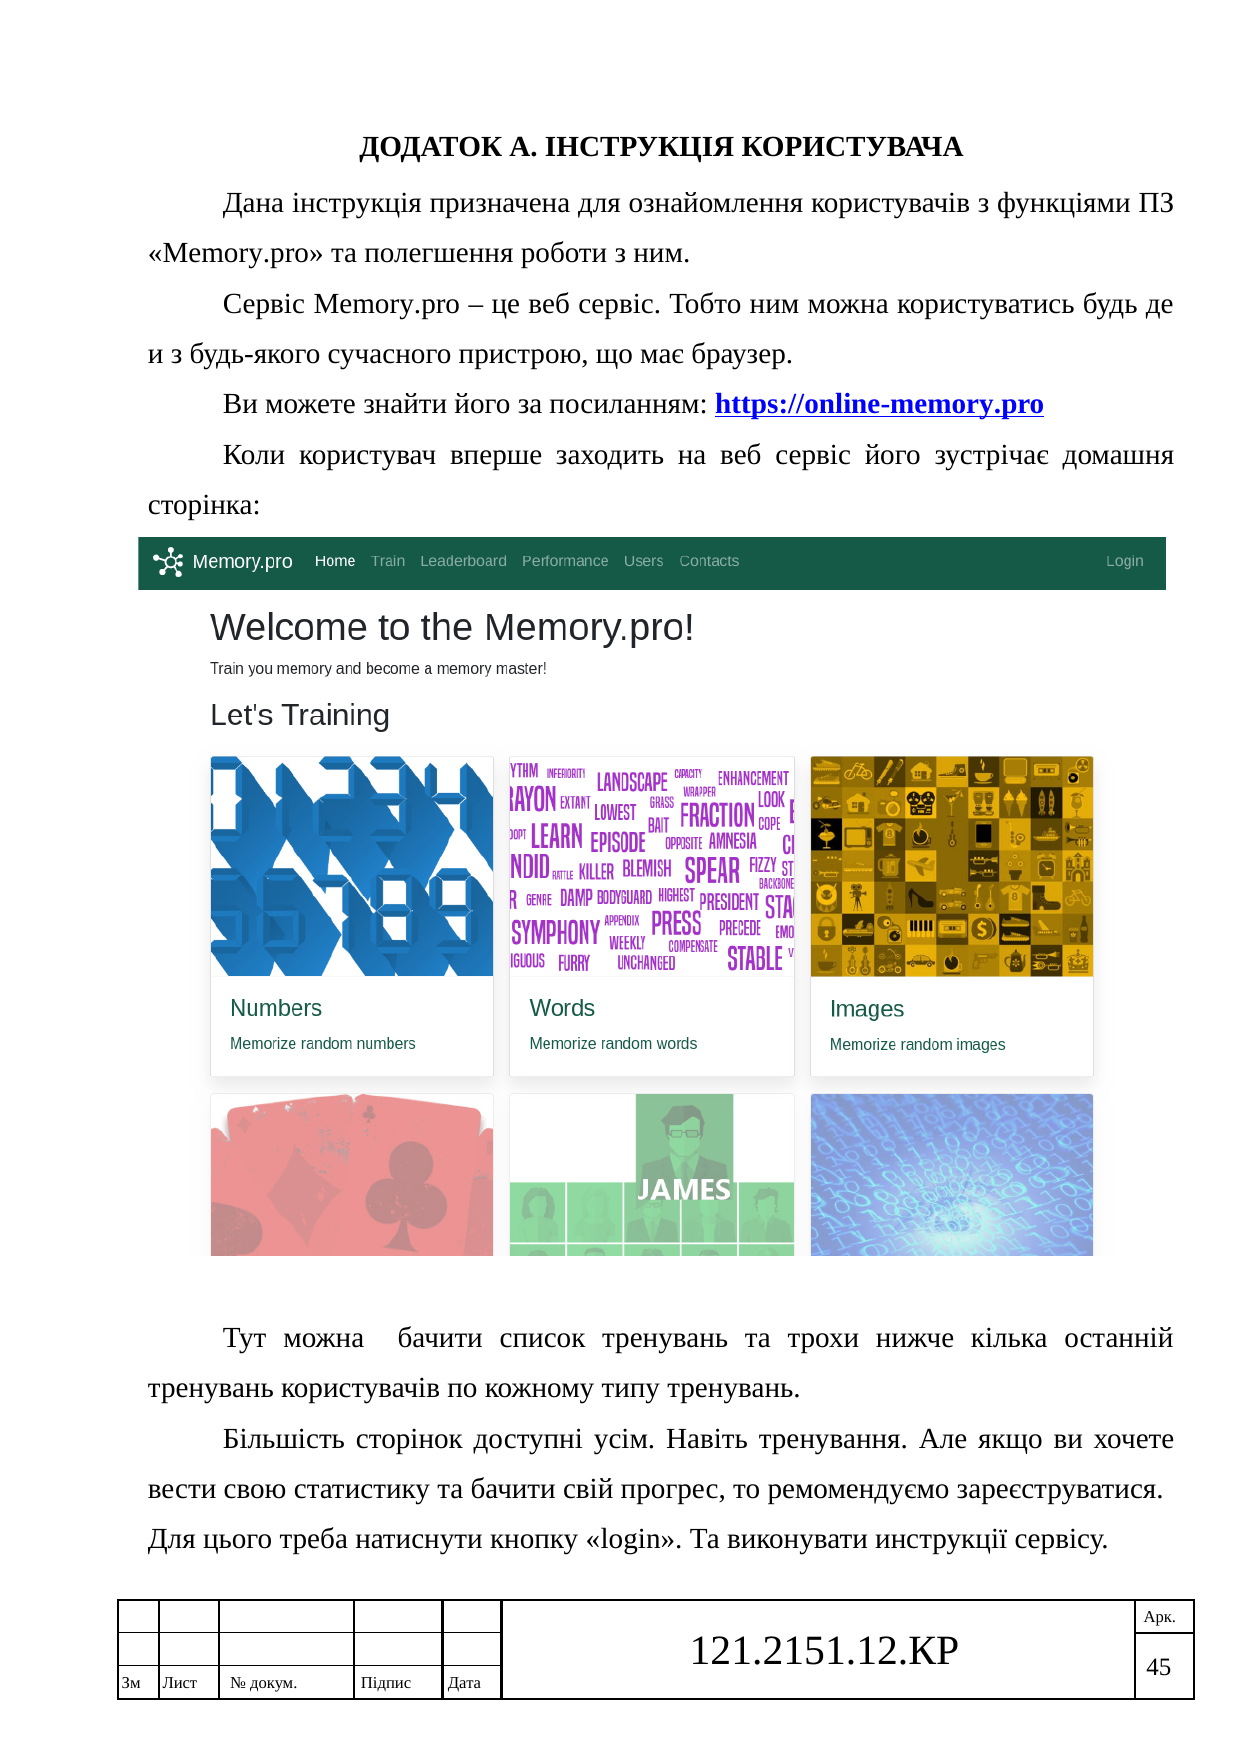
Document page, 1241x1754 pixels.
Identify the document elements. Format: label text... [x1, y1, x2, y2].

text Ви можете знайти його за посиланням: https://online-memory.pro [148, 387, 1175, 420]
subtitle Додаток А. Інструкція користувача [148, 129, 1175, 162]
text Для цього треба натиснути кнопку «login». Та виконувати инструкції сервісу. [148, 1521, 1175, 1555]
text Тут можна бачити список тренувань та трохи нижче кілька останній тренувань користувачів по кожному типу тренувань. [148, 1320, 1175, 1404]
text Більшість сторінок доступні усім. Навіть тренування. Але якщо ви хочете вести свою статистику та бачити свій прогрес, то ремомендуємо зареєструватися. [148, 1421, 1175, 1504]
text Дана інструкція призначена для ознайомлення користувачів з функціями ПЗ «Memory.pro» та полегшення роботи з ним. [148, 185, 1175, 269]
text Сервіс Memory.pro – це веб сервіс. Тобто ним можна користуватись будь де и з будь-якого сучасного пристрою, що має браузер. [148, 286, 1175, 370]
text Коли користувач вперше заходить на веб сервіс його зустрічає домашня сторінка: [148, 437, 1175, 521]
picture [138, 537, 1166, 1256]
